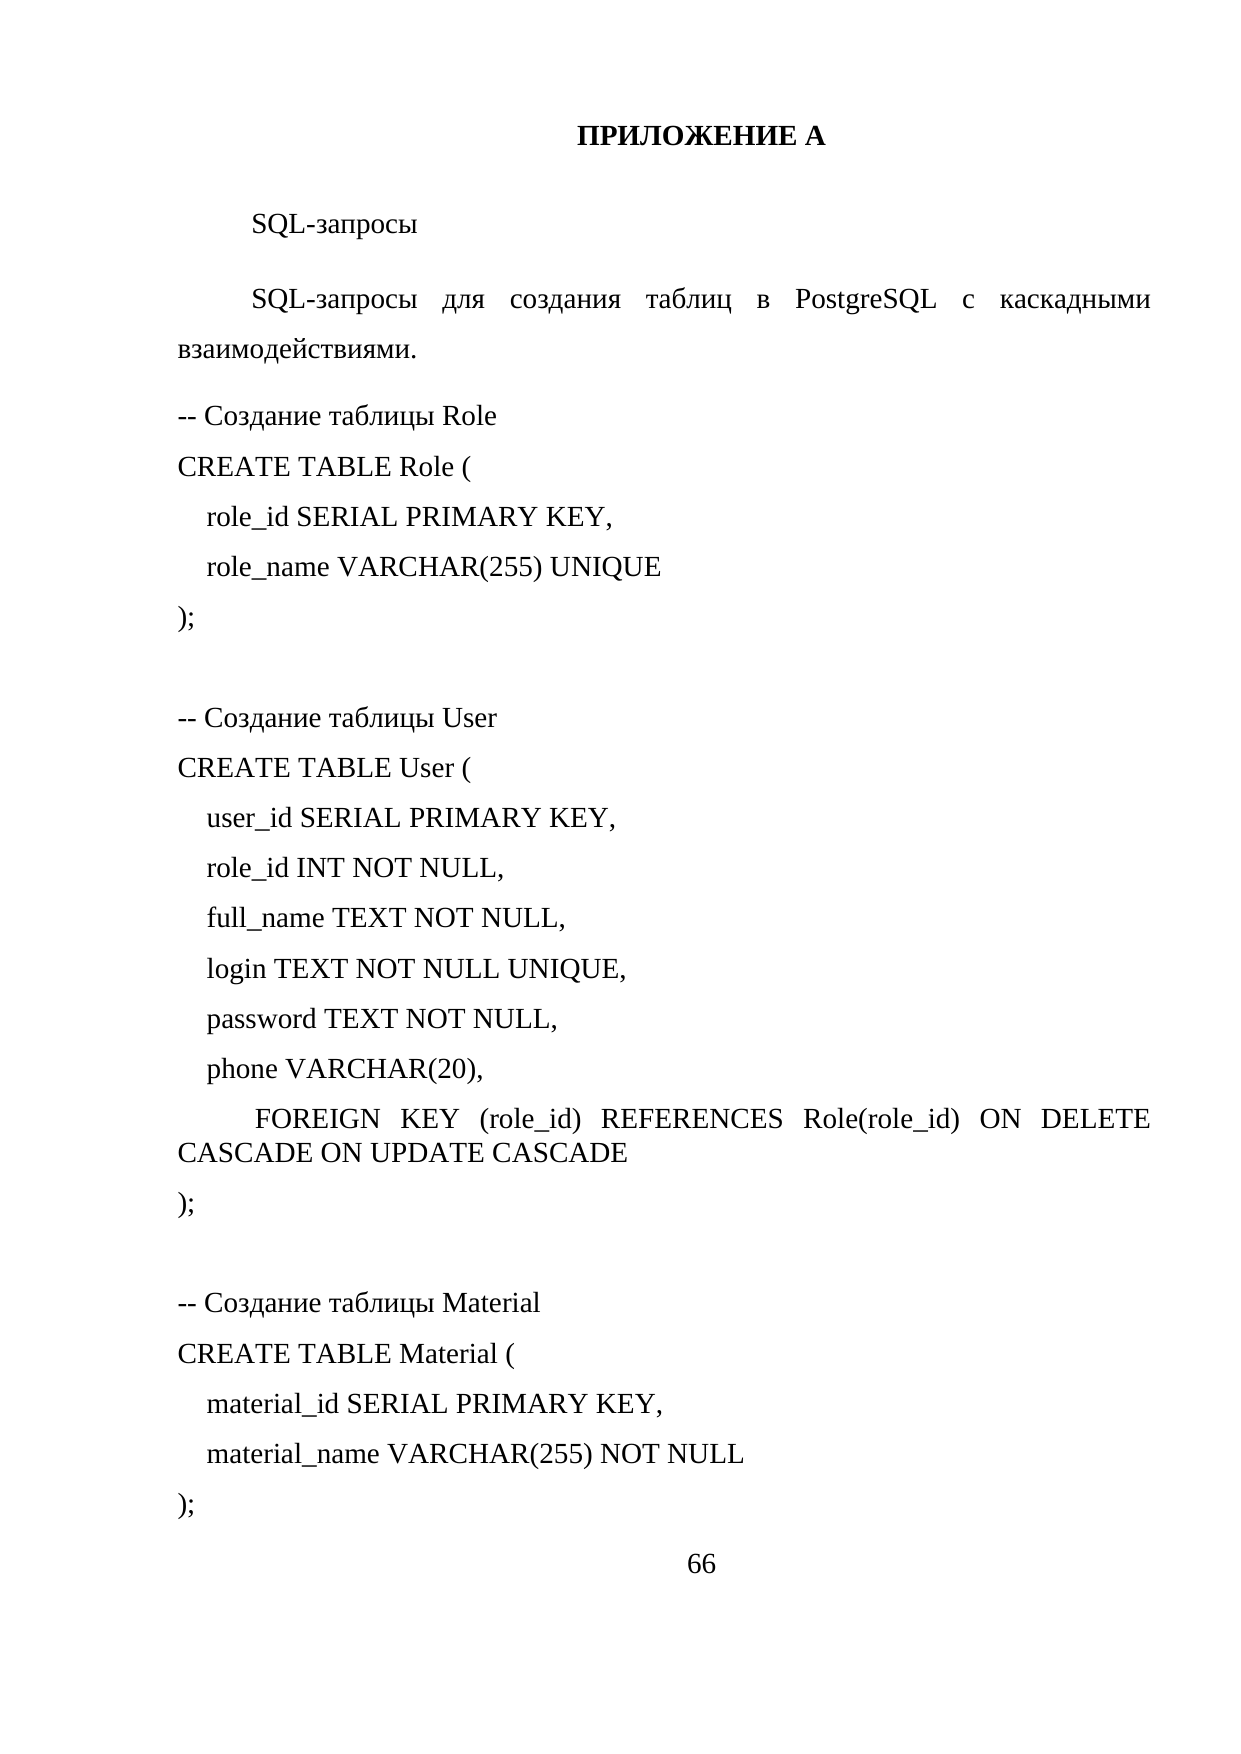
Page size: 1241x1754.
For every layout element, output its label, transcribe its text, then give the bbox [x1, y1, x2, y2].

text role_id SERIAL PRIMARY KEY, [177, 499, 1152, 532]
subtitle SQL-запросы [177, 206, 1152, 239]
text ); [177, 599, 1152, 633]
text material_id SERIAL PRIMARY KEY, [177, 1386, 1152, 1419]
text role_id INT NOT NULL, [177, 850, 1152, 884]
subtitle ПРИЛОЖЕНИЕ А [177, 118, 1152, 152]
text CREATE TABLE Role ( [177, 449, 1152, 482]
text -- Создание таблицы Role [177, 398, 1152, 432]
text material_name VARCHAR(255) NOT NULL [177, 1436, 1152, 1470]
text -- Создание таблицы Material [177, 1286, 1152, 1319]
text SQL-запросы для создания таблиц в PostgreSQL с каскадными взаимодействиями. [177, 281, 1152, 365]
text ); [177, 1185, 1152, 1219]
text FOREIGN KEY (role_id) REFERENCES Role(role_id) ON DELETE CASCADE ON UPDATE CASCADE [177, 1101, 1152, 1168]
text role_name VARCHAR(255) UNIQUE [177, 549, 1152, 583]
text password TEXT NOT NULL, [177, 1001, 1152, 1034]
text login TEXT NOT NULL UNIQUE, [177, 951, 1152, 984]
text phone VARCHAR(20), [177, 1051, 1152, 1085]
text ); [177, 1486, 1152, 1520]
text user_id SERIAL PRIMARY KEY, [177, 800, 1152, 834]
text full_name TEXT NOT NULL, [177, 901, 1152, 934]
text -- Создание таблицы User [177, 700, 1152, 733]
text CREATE TABLE Material ( [177, 1336, 1152, 1369]
text CREATE TABLE User ( [177, 750, 1152, 783]
